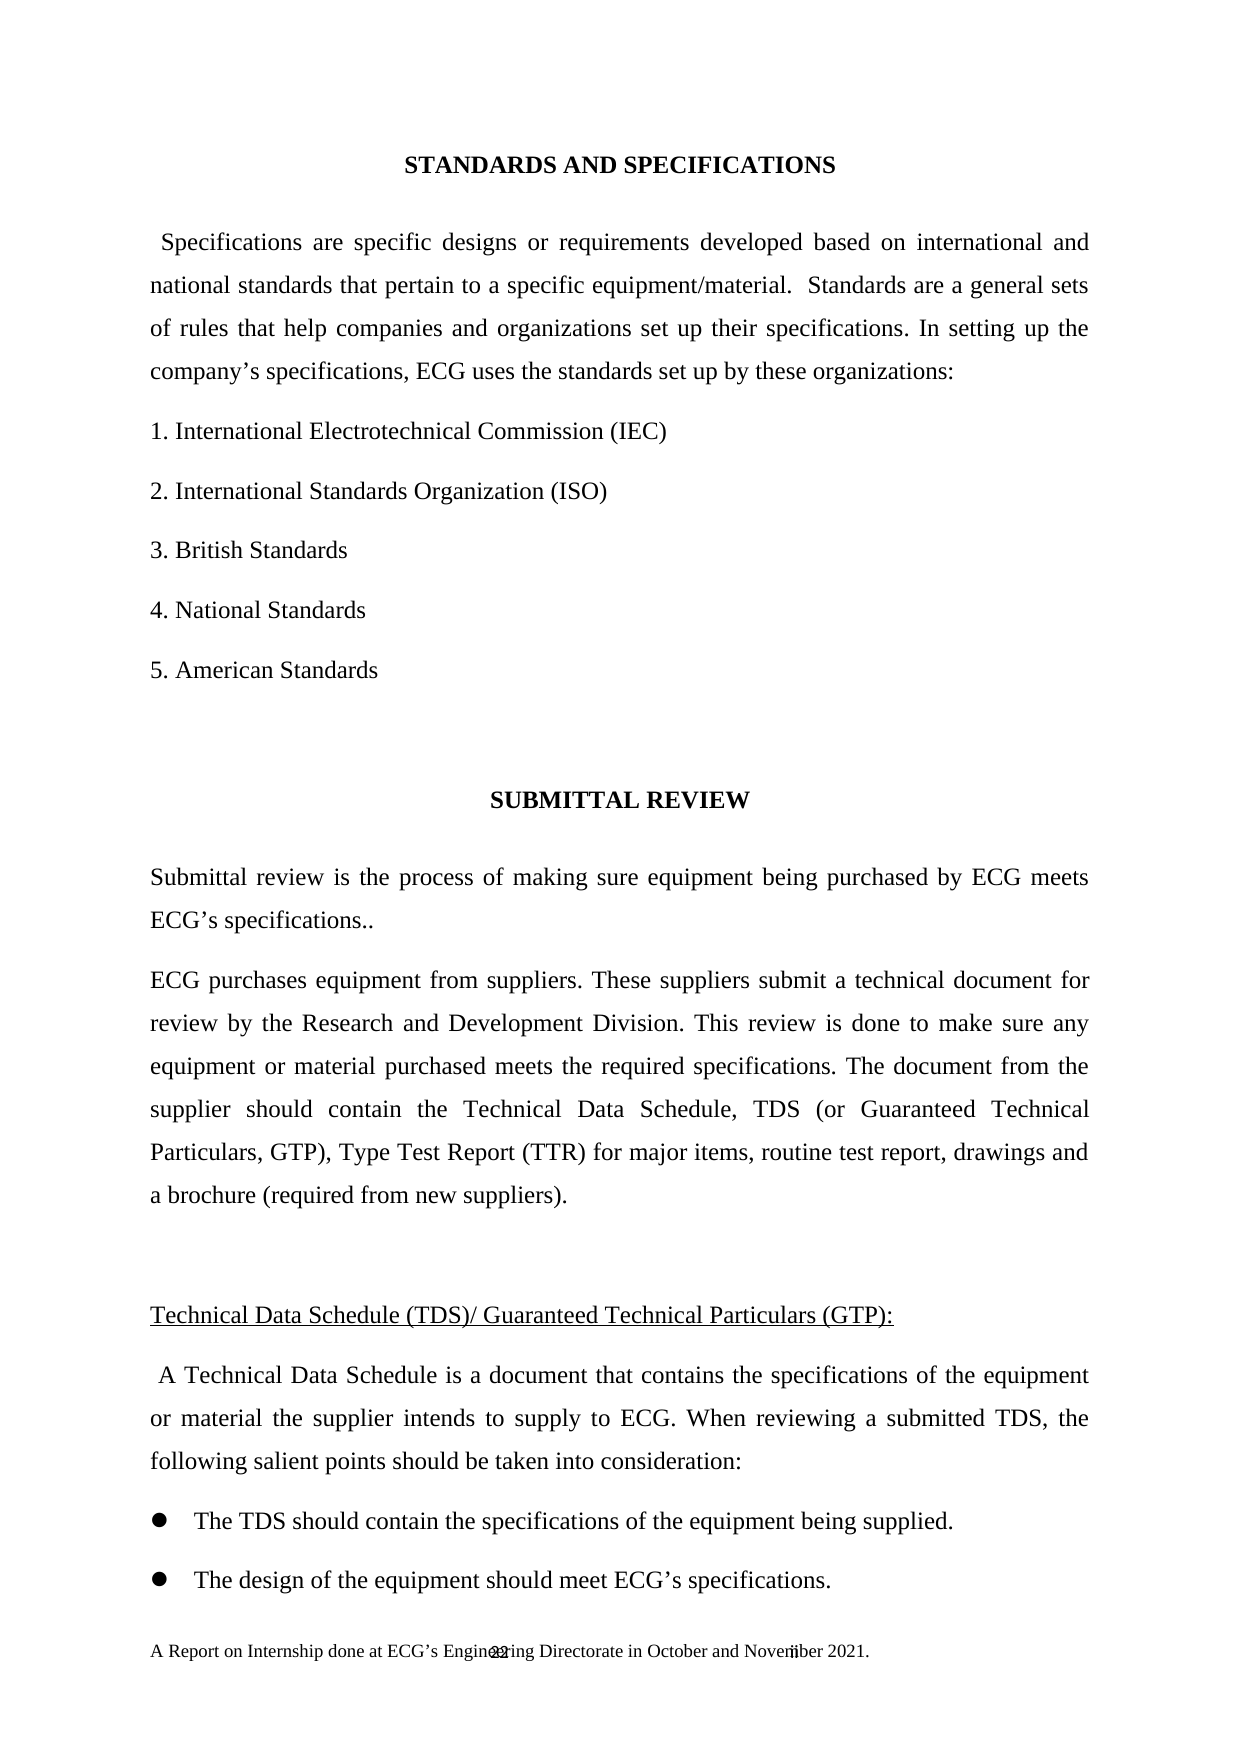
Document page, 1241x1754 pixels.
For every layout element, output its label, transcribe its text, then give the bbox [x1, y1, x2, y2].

text Technical Data Schedule (TDS)/ Guaranteed Technical Particulars (GTP): [150, 1300, 1090, 1329]
list International Standards Organization (ISO) [150, 476, 1090, 504]
list American Standards [150, 655, 1090, 684]
text ECG purchases equipment from suppliers. These suppliers submit a technical document for review by the Research and Development Division. This review is done to make sure any equipment or material purchased meets the required specifications. The document from the supplier should contain the Technical Data Schedule, TDS (or Guaranteed Technical Particulars, GTP), Type Test Report (TTR) for major items, routine test report, drawings and a brochure (required from new suppliers). [150, 965, 1090, 1209]
subtitle SUBMITTAL REVIEW [150, 785, 1090, 814]
list National Standards [150, 595, 1090, 624]
list The TDS should contain the specifications of the equipment being supplied. [150, 1506, 1090, 1534]
list British Standards [150, 536, 1090, 564]
subtitle STANDARDS AND SPECIFICATIONS [150, 150, 1090, 179]
text Submittal review is the process of making sure equipment being purchased by ECG meets ECG’s specifications.. [150, 862, 1090, 934]
list International Electrotechnical Commission (IEC) [150, 416, 1090, 445]
text A Technical Data Schedule is a document that contains the specifications of the equipment or material the supplier intends to supply to ECG. When reviewing a submitted TDS, the following salient points should be taken into consideration: [150, 1360, 1090, 1475]
text Specifications are specific designs or requirements developed based on international and national standards that pertain to a specific equipment/material. Standards are a general sets of rules that help companies and organizations set up their specifications. In setting up the company’s specifications, ECG uses the standards set up by these organizations: [150, 227, 1090, 385]
list The design of the equipment should meet ECG’s specifications. [150, 1566, 1090, 1594]
